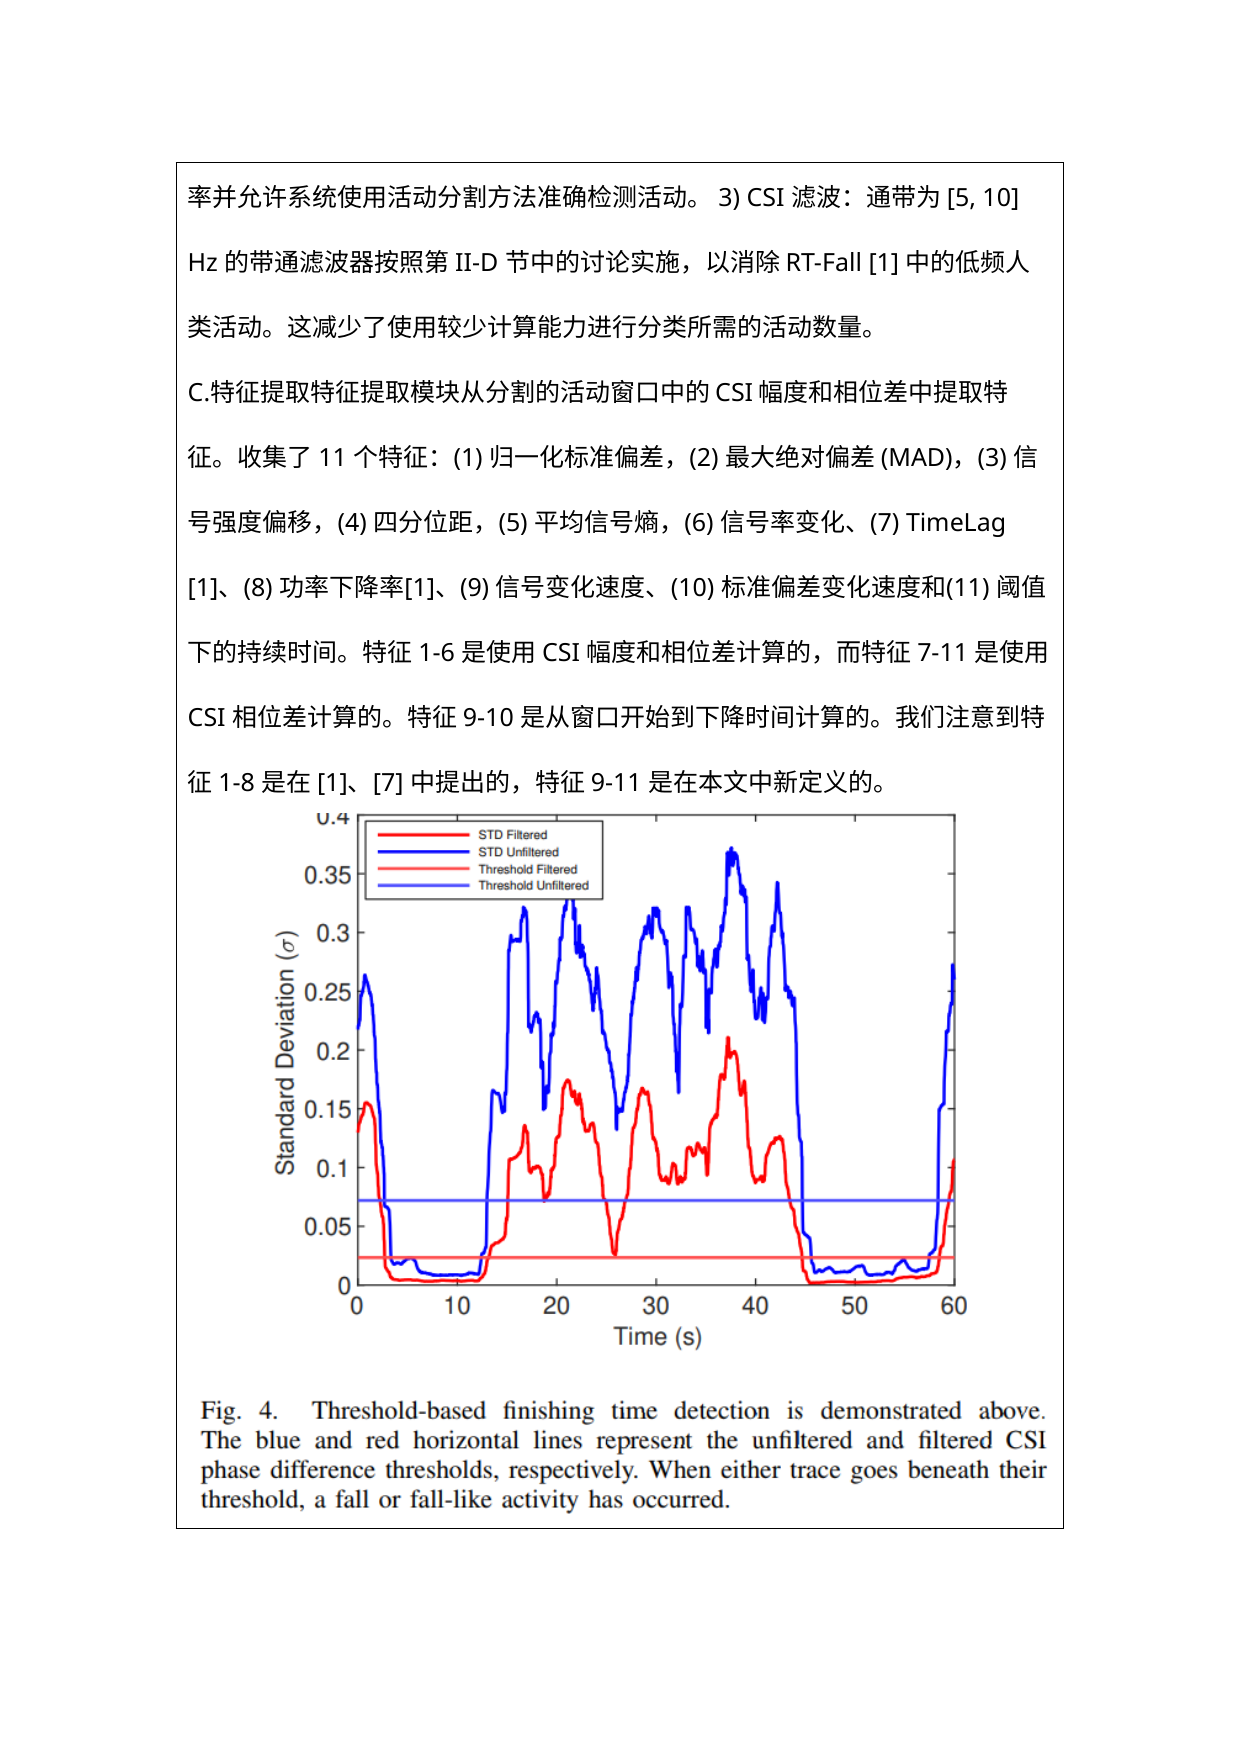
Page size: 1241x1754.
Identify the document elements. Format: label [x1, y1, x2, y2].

picture [187, 813, 1052, 1520]
table_cell [177, 163, 1063, 1528]
